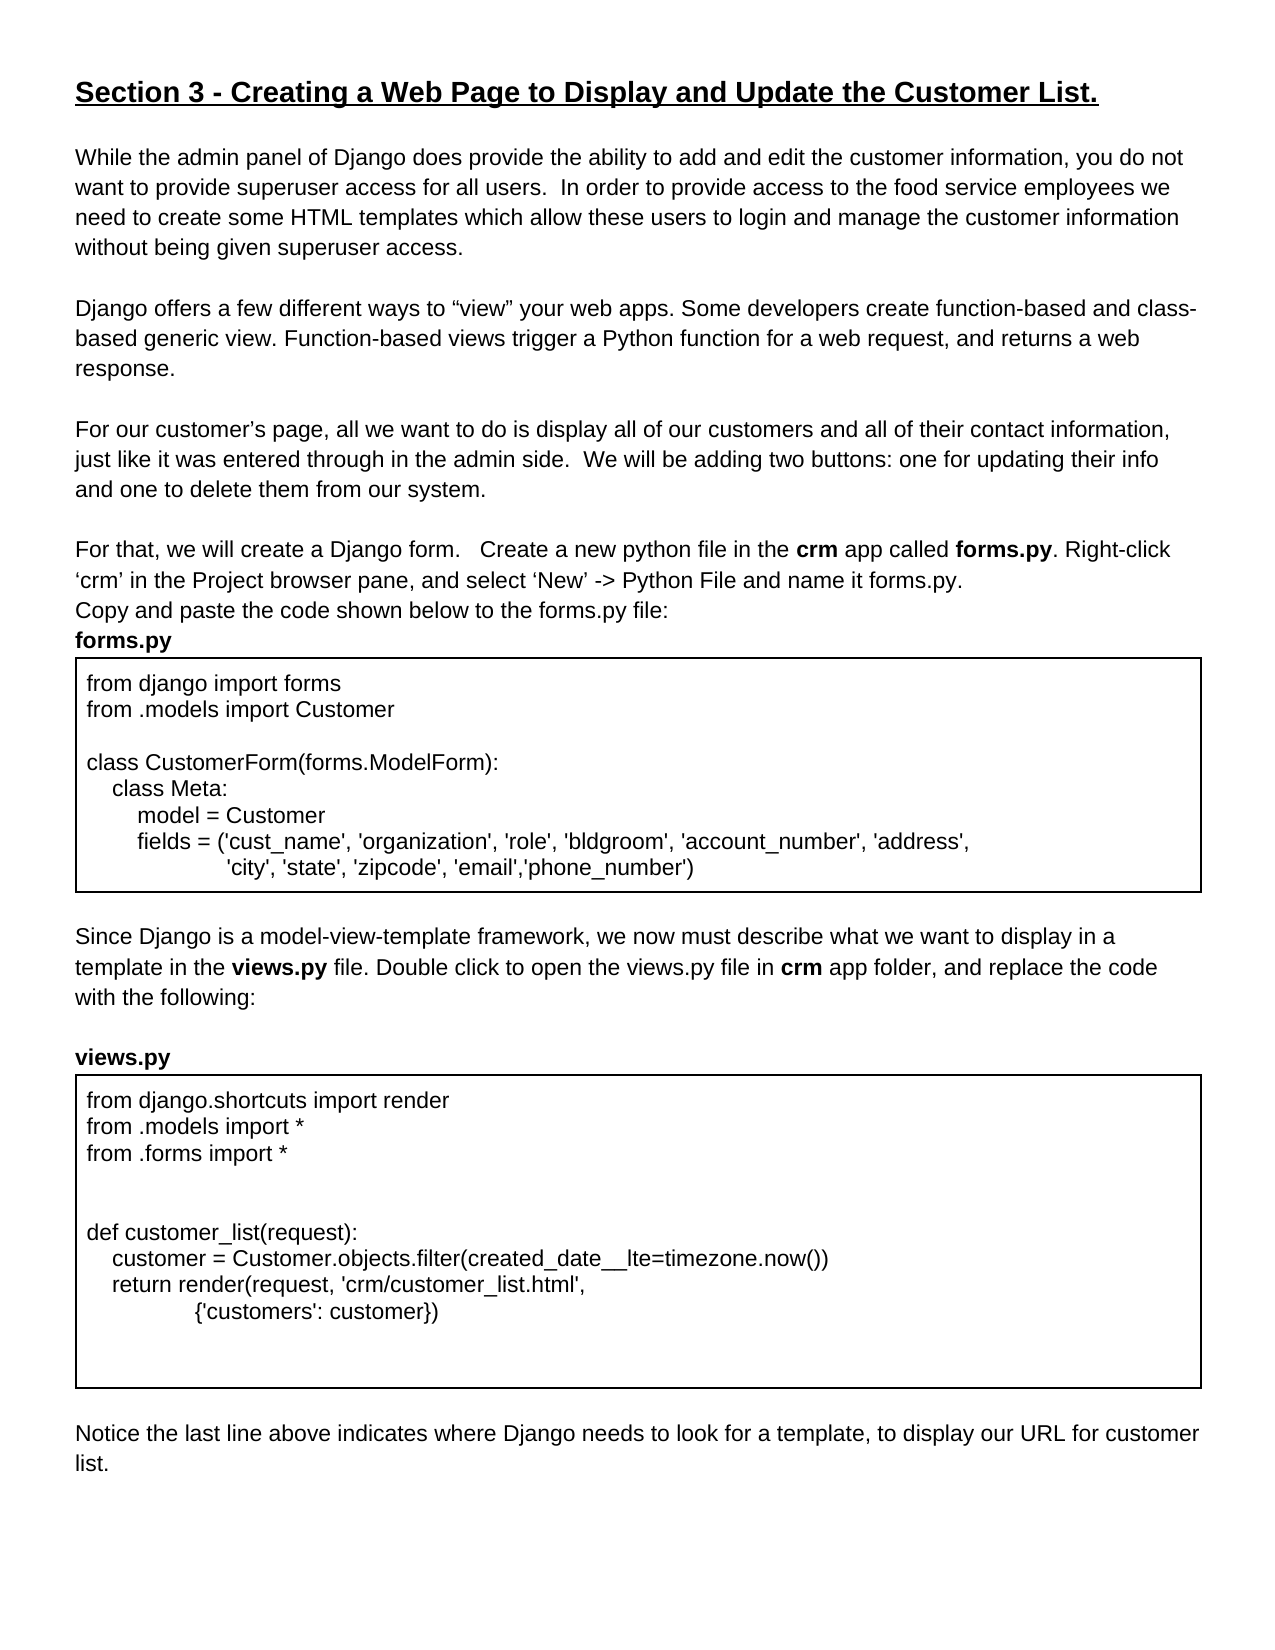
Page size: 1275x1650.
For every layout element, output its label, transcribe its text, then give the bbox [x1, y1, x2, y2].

text Since Django is a model-view-template framework, we now must describe what we want to display in a template in the views.py file. Double click to open the views.py file in crm app folder, and replace the code with the following: [75, 923, 1200, 1010]
text Copy and paste the code shown below to the forms.py file: [75, 597, 1200, 623]
text For that, we will create a Django form. Create a new python file in the crm app called forms.py. Right-click ‘crm’ in the Project browser pane, and select ‘New’ -> Python File and name it forms.py. [75, 536, 1200, 593]
text Notice the last line above indicates where Django needs to look for a template, to display our URL for customer list. [75, 1419, 1200, 1476]
text For our customer’s page, all we want to do is display all of our customers and all of their contact information, just like it was entered through in the admin side. We will be adding two buttons: one for updating their info and one to delete them from our system. [75, 416, 1200, 502]
text views.py [75, 1044, 1200, 1071]
text forms.py [75, 627, 1200, 653]
table_header from django.shortcuts import render from .models import * from .forms import * def customer_list(request): customer = Customer.objects.filter(created_date__lte=timezone.now()) return render(request, 'crm/customer_list.html', {'customers': customer}) [77, 1076, 1200, 1387]
text While the admin panel of Django does provide the ability to add and edit the customer information, you do not want to provide superuser access for all users. In order to provide access to the food service employees we need to create some HTML templates which allow these users to login and manage the customer information without being given superuser access. [75, 144, 1200, 261]
table_header from django import forms from .models import Customer class CustomerForm(forms.ModelForm): class Meta: model = Customer fields = ('cust_name', 'organization', 'role', 'bldgroom', 'account_number', 'address', 'city', 'state', 'zipcode', 'email','phone_number') [77, 659, 1200, 891]
text Section 3 - Creating a Web Page to Display and Update the Customer List. [75, 75, 1200, 108]
text Django offers a few different ways to “view” your web apps. Some developers create function-based and class-based generic view. Function-based views trigger a Python function for a web request, and returns a web response. [75, 295, 1200, 382]
